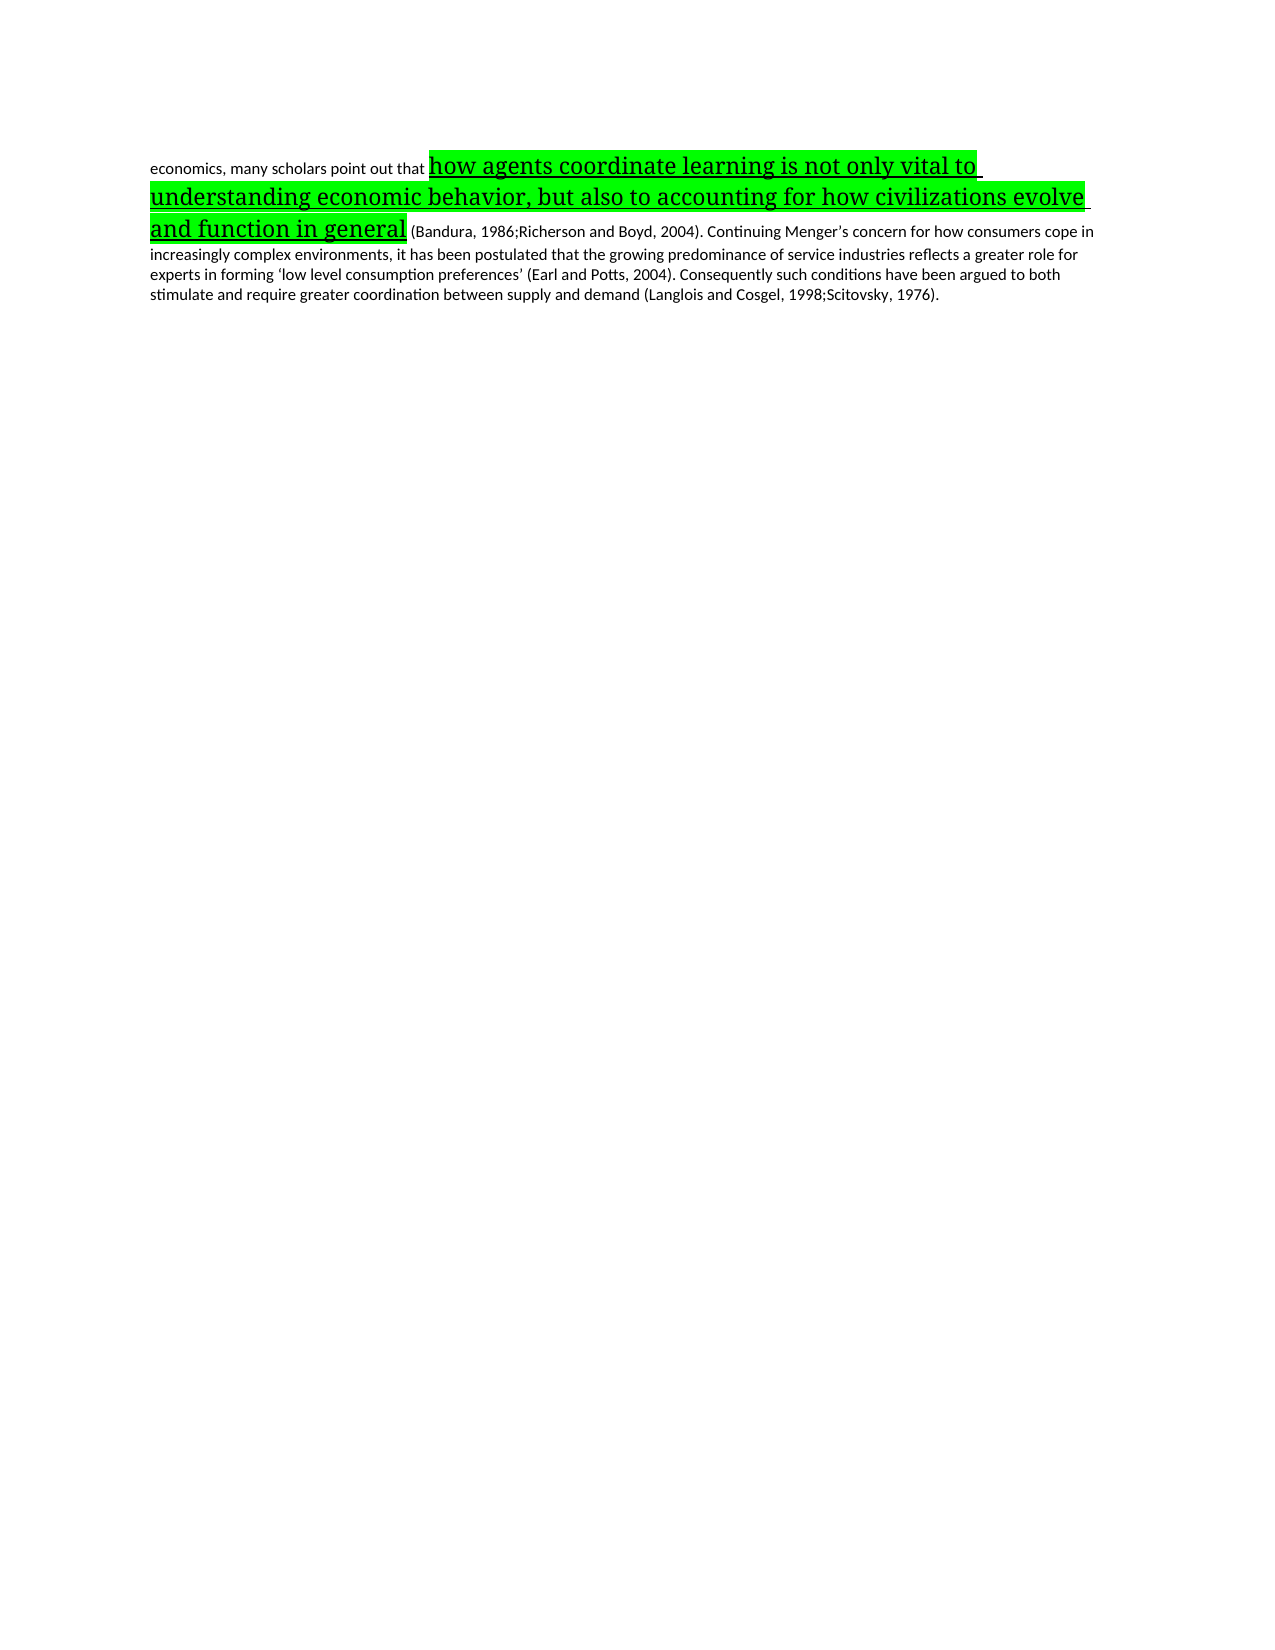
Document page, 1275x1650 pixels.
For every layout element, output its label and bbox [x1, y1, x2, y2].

text [150, 150, 1125, 305]
